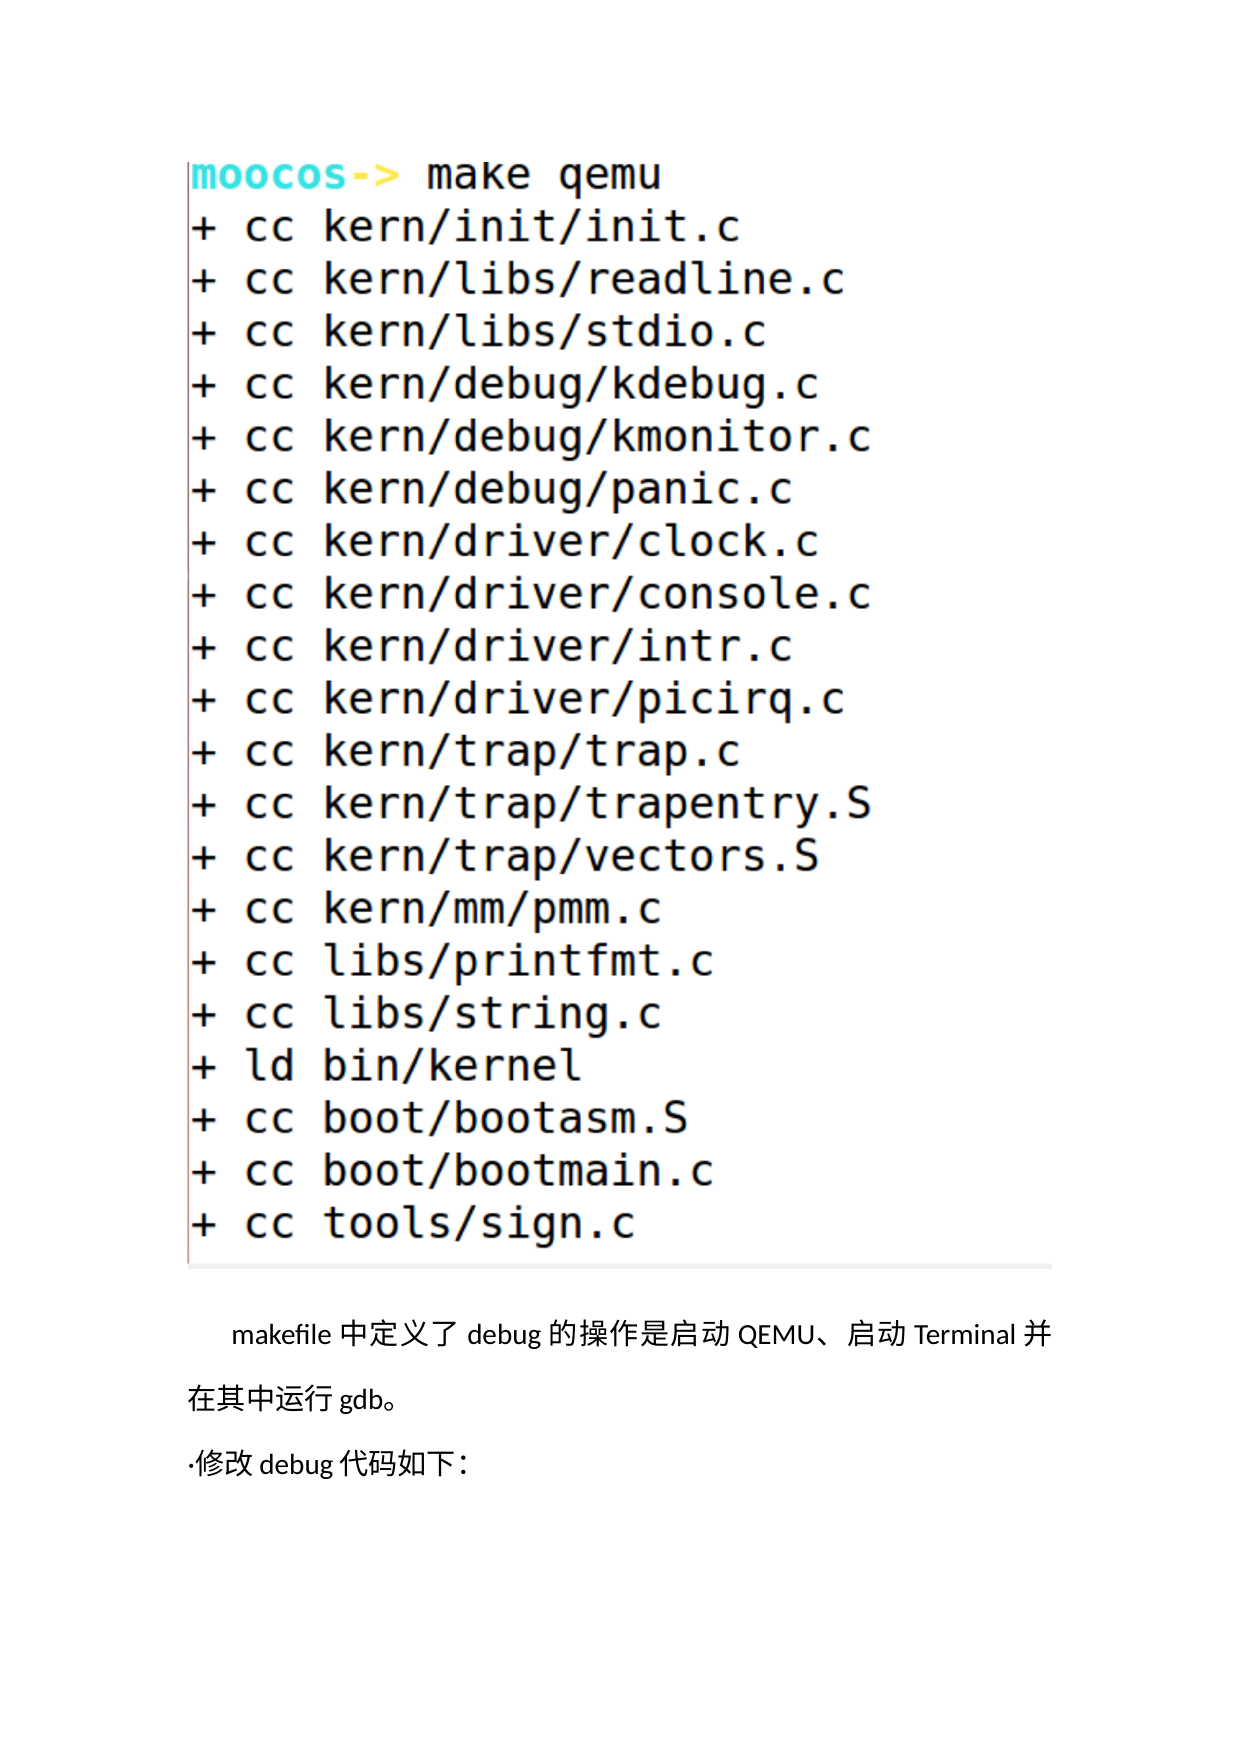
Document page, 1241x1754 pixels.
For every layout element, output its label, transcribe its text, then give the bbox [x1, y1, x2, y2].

text ·修改debug代码如下： [187, 1429, 1053, 1494]
text makefile中定义了debug的操作是启动QEMU、启动Terminal并在其中运行gdb。 [187, 1299, 1053, 1429]
picture [187, 162, 1052, 1269]
